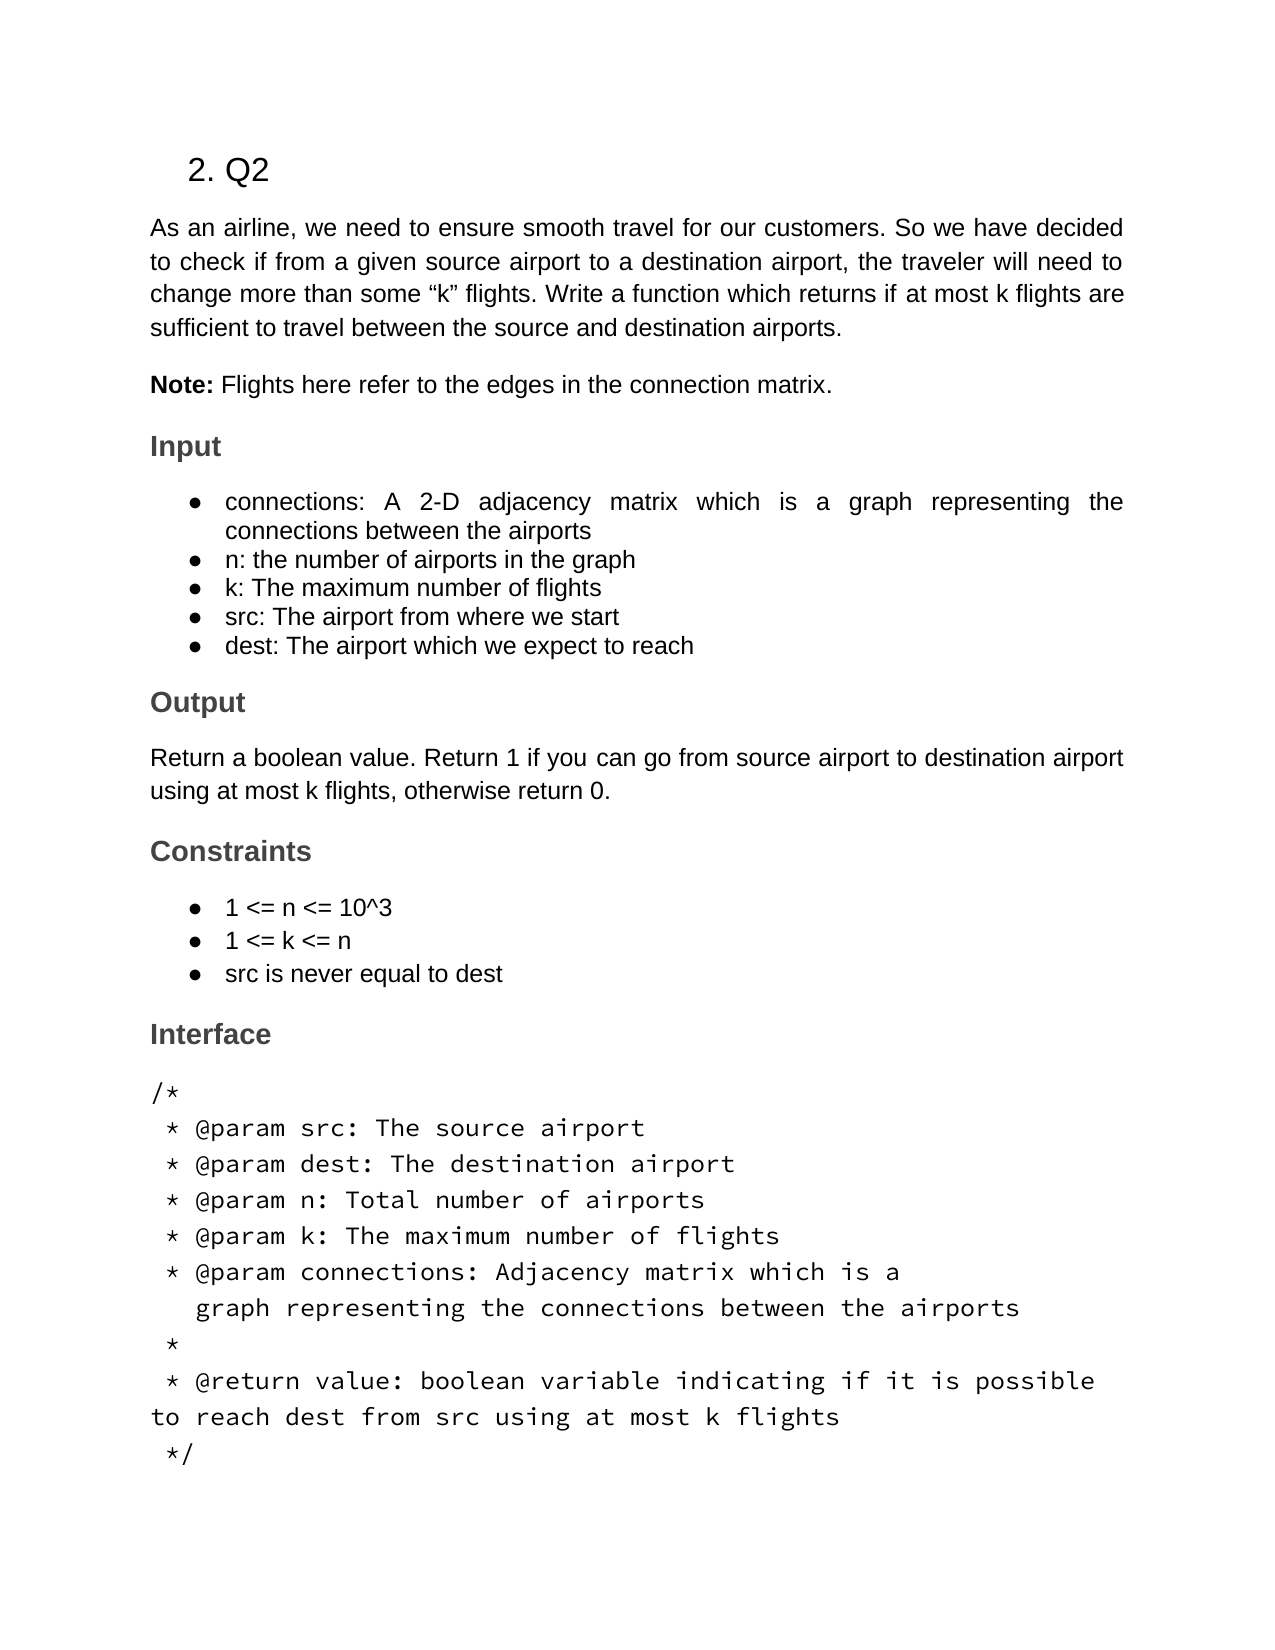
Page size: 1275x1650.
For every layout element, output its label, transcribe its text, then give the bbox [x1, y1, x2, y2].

text /* [150, 1075, 1125, 1107]
subtitle Constraints [150, 834, 1125, 868]
text * @param src: The source airport [150, 1111, 1125, 1143]
list src is never equal to dest [187, 959, 1125, 987]
text graph representing the connections between the airports [150, 1292, 1125, 1324]
list n: the number of airports in the graph [187, 544, 1125, 573]
subtitle Output [150, 684, 1125, 718]
list k: The maximum number of flights [187, 573, 1125, 602]
subtitle Input [150, 428, 1125, 462]
text As an airline, we need to ensure smooth travel for our customers. So we have decided to check if from a given source airport to a destination airport, the traveler will need to change more than some “k” flights. Write a function which returns if at most k flights are sufficient to travel between the source and destination airports. [150, 213, 1125, 341]
text * @param connections: Adjacency matrix which is a [150, 1256, 1125, 1287]
subtitle Q2 [187, 150, 1125, 188]
list connections: A 2-D adjacency matrix which is a graph representing the connections between the airports [187, 487, 1125, 544]
list dest: The airport which we expect to reach [187, 631, 1125, 659]
text Note: Flights here refer to the edges in the connection matrix. [150, 371, 1125, 399]
list 1 <= k <= n [187, 926, 1125, 954]
text * [150, 1328, 1125, 1360]
text * @param dest: The destination airport [150, 1148, 1125, 1179]
text * @param n: Total number of airports [150, 1184, 1125, 1215]
list 1 <= n <= 10^3 [187, 893, 1125, 921]
text */ [150, 1437, 1125, 1468]
text Return a boolean value. Return 1 if you can go from source airport to destination airport using at most k flights, otherwise return 0. [150, 743, 1125, 805]
list src: The airport from where we start [187, 602, 1125, 631]
subtitle Interface [150, 1017, 1125, 1050]
text * @return value: boolean variable indicating if it is possible to reach dest from src using at most k flights [150, 1364, 1125, 1432]
text * @param k: The maximum number of flights [150, 1220, 1125, 1251]
